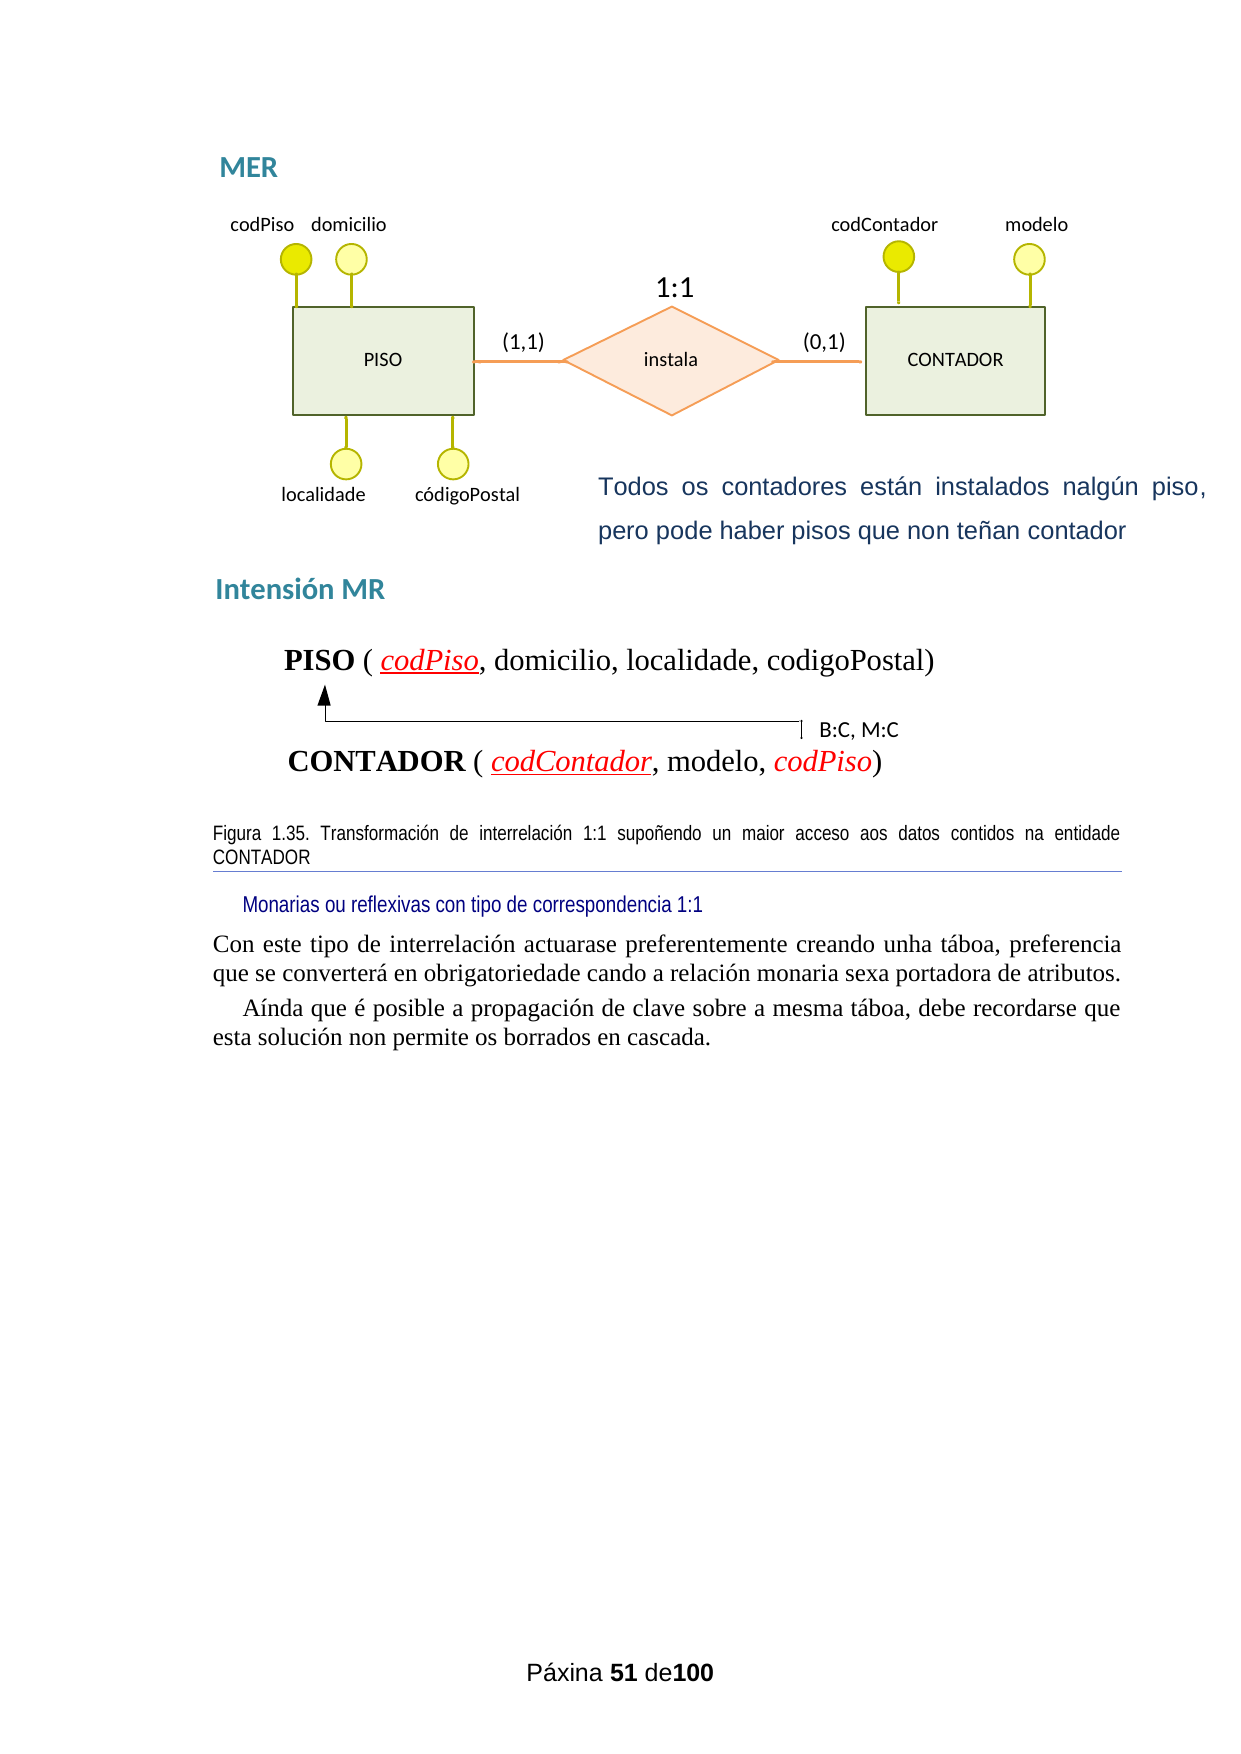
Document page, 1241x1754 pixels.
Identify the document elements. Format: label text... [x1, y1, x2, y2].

text Con este tipo de interrelación actuarase preferentemente creando unha táboa, preferencia que se converterá en obrigatoriedade cando a relación monaria sexa portadora de atributos. [213, 929, 1122, 987]
text Aínda que é posible a propagación de clave sobre a mesma táboa, debe recordarse que esta solución non permite os borrados en cascada. [213, 993, 1122, 1051]
text Figura 1.35. Transformación de interrelación 1:1 supoñendo un maior acceso aos datos contidos na entidade CONTADOR [213, 821, 1122, 871]
text Monarias ou reflexivas con tipo de correspondencia 1:1 [242, 891, 1122, 917]
